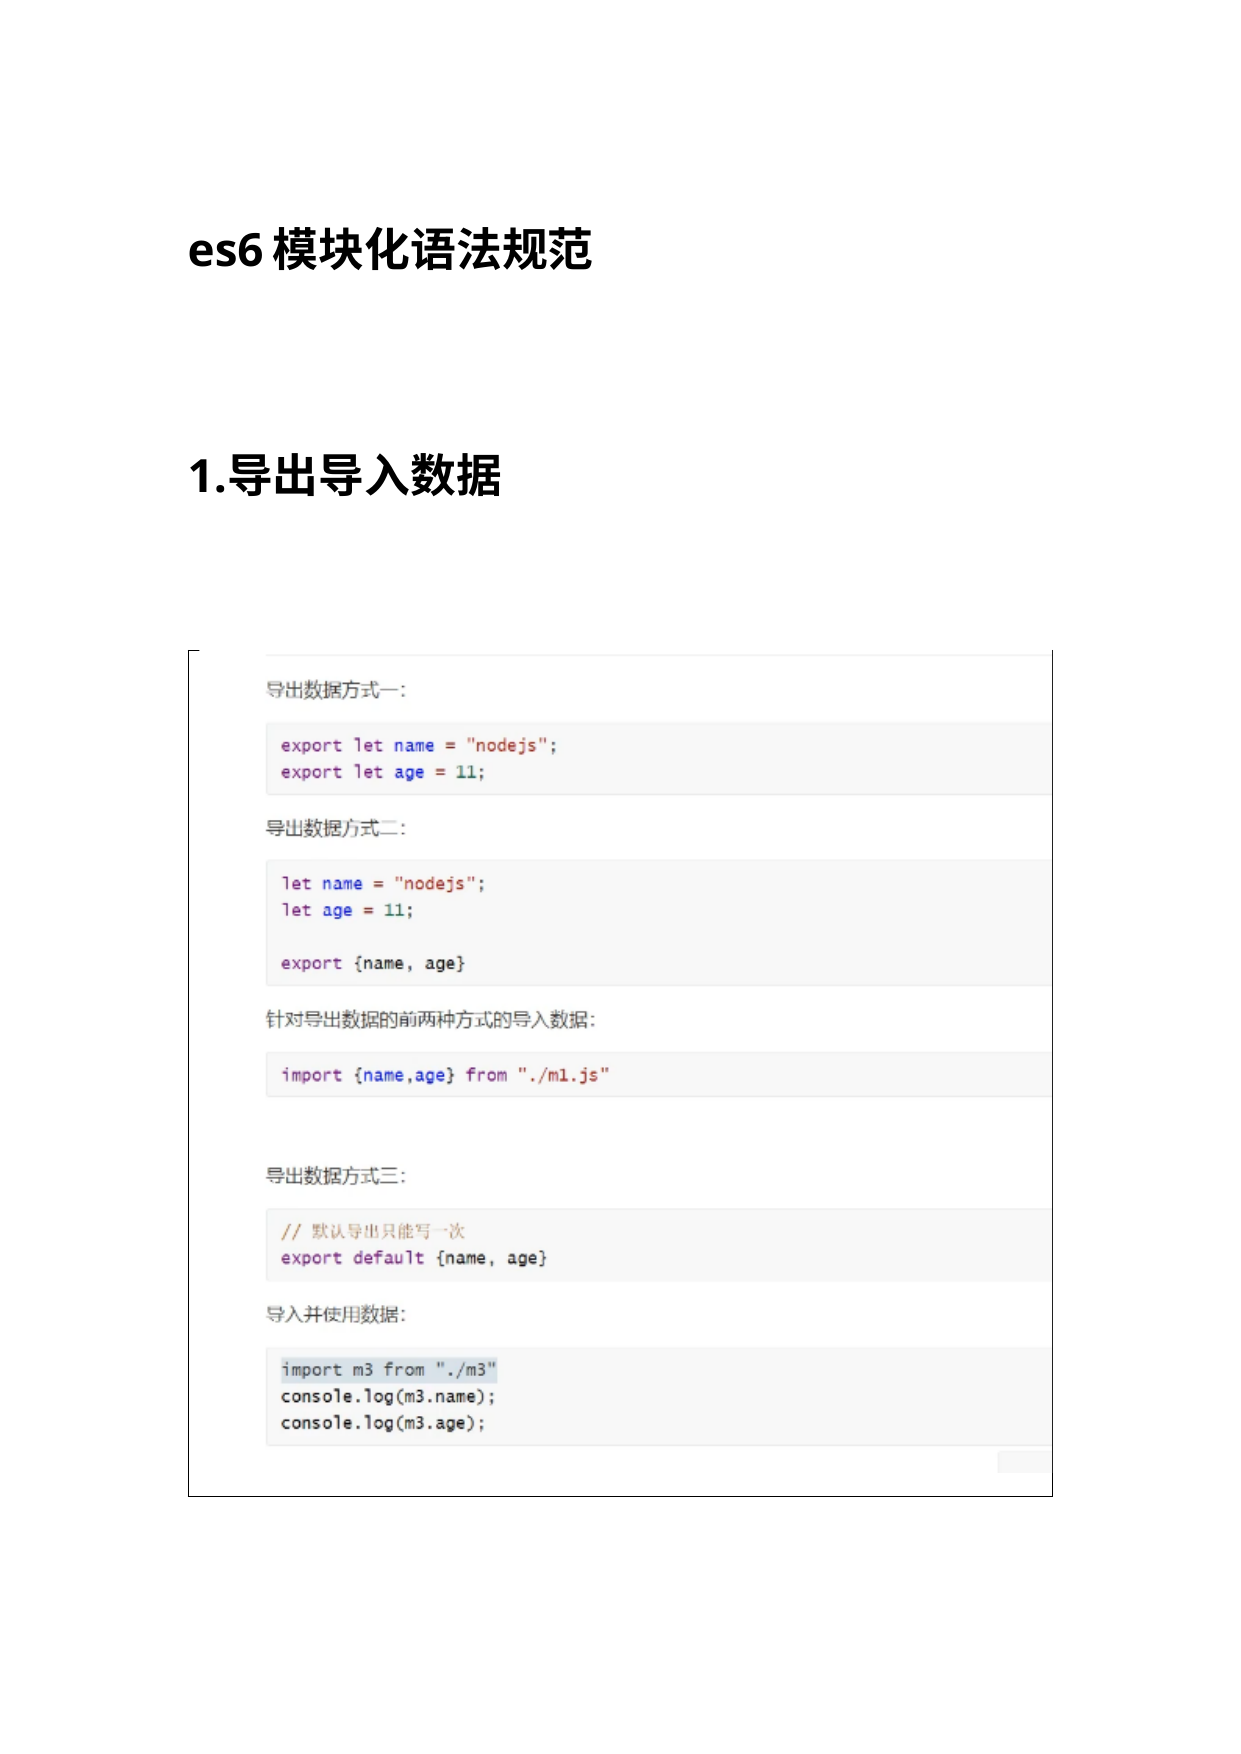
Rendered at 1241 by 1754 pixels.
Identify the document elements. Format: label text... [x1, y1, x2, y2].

subtitle 1.导出导入数据 [187, 424, 1053, 522]
subtitle es6模块化语法规范 [187, 197, 1053, 295]
table_header [189, 651, 1052, 1496]
picture [199, 650, 1053, 1473]
